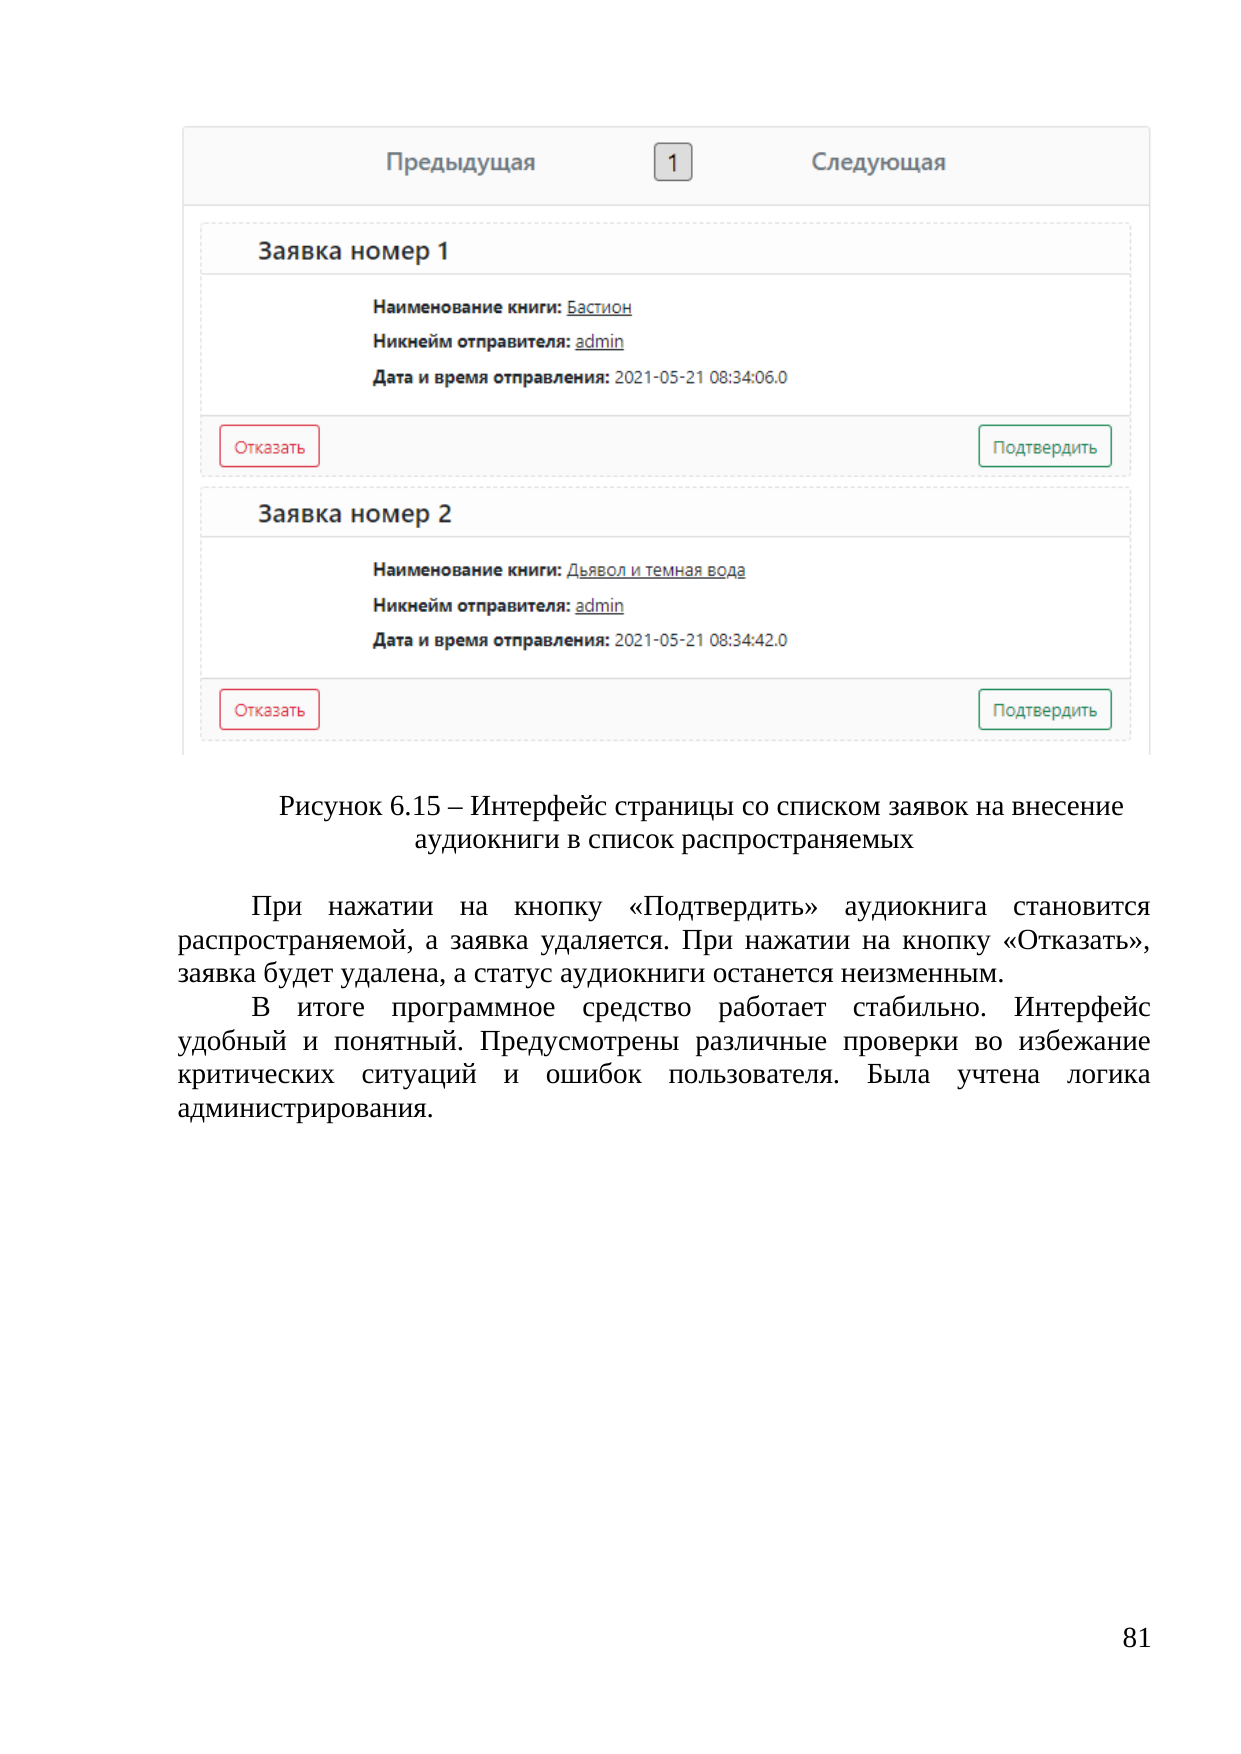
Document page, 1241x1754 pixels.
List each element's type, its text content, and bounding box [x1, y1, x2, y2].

text Рисунок 6.15 – Интерфейс страницы со списком заявок на внесение аудиокниги в список распространяемых [177, 788, 1152, 855]
text В итоге программное средство работает стабильно. Интерфейс удобный и понятный. Предусмотрены различные проверки во избежание критических ситуаций и ошибок пользователя. Была учтена логика администрирования. [177, 989, 1152, 1123]
text При нажатии на кнопку «Подтвердить» аудиокнига становится распространяемой, а заявка удаляется. При нажатии на кнопку «Отказать», заявка будет удалена, а статус аудиокниги останется неизменным. [177, 888, 1152, 989]
picture [177, 118, 1152, 755]
